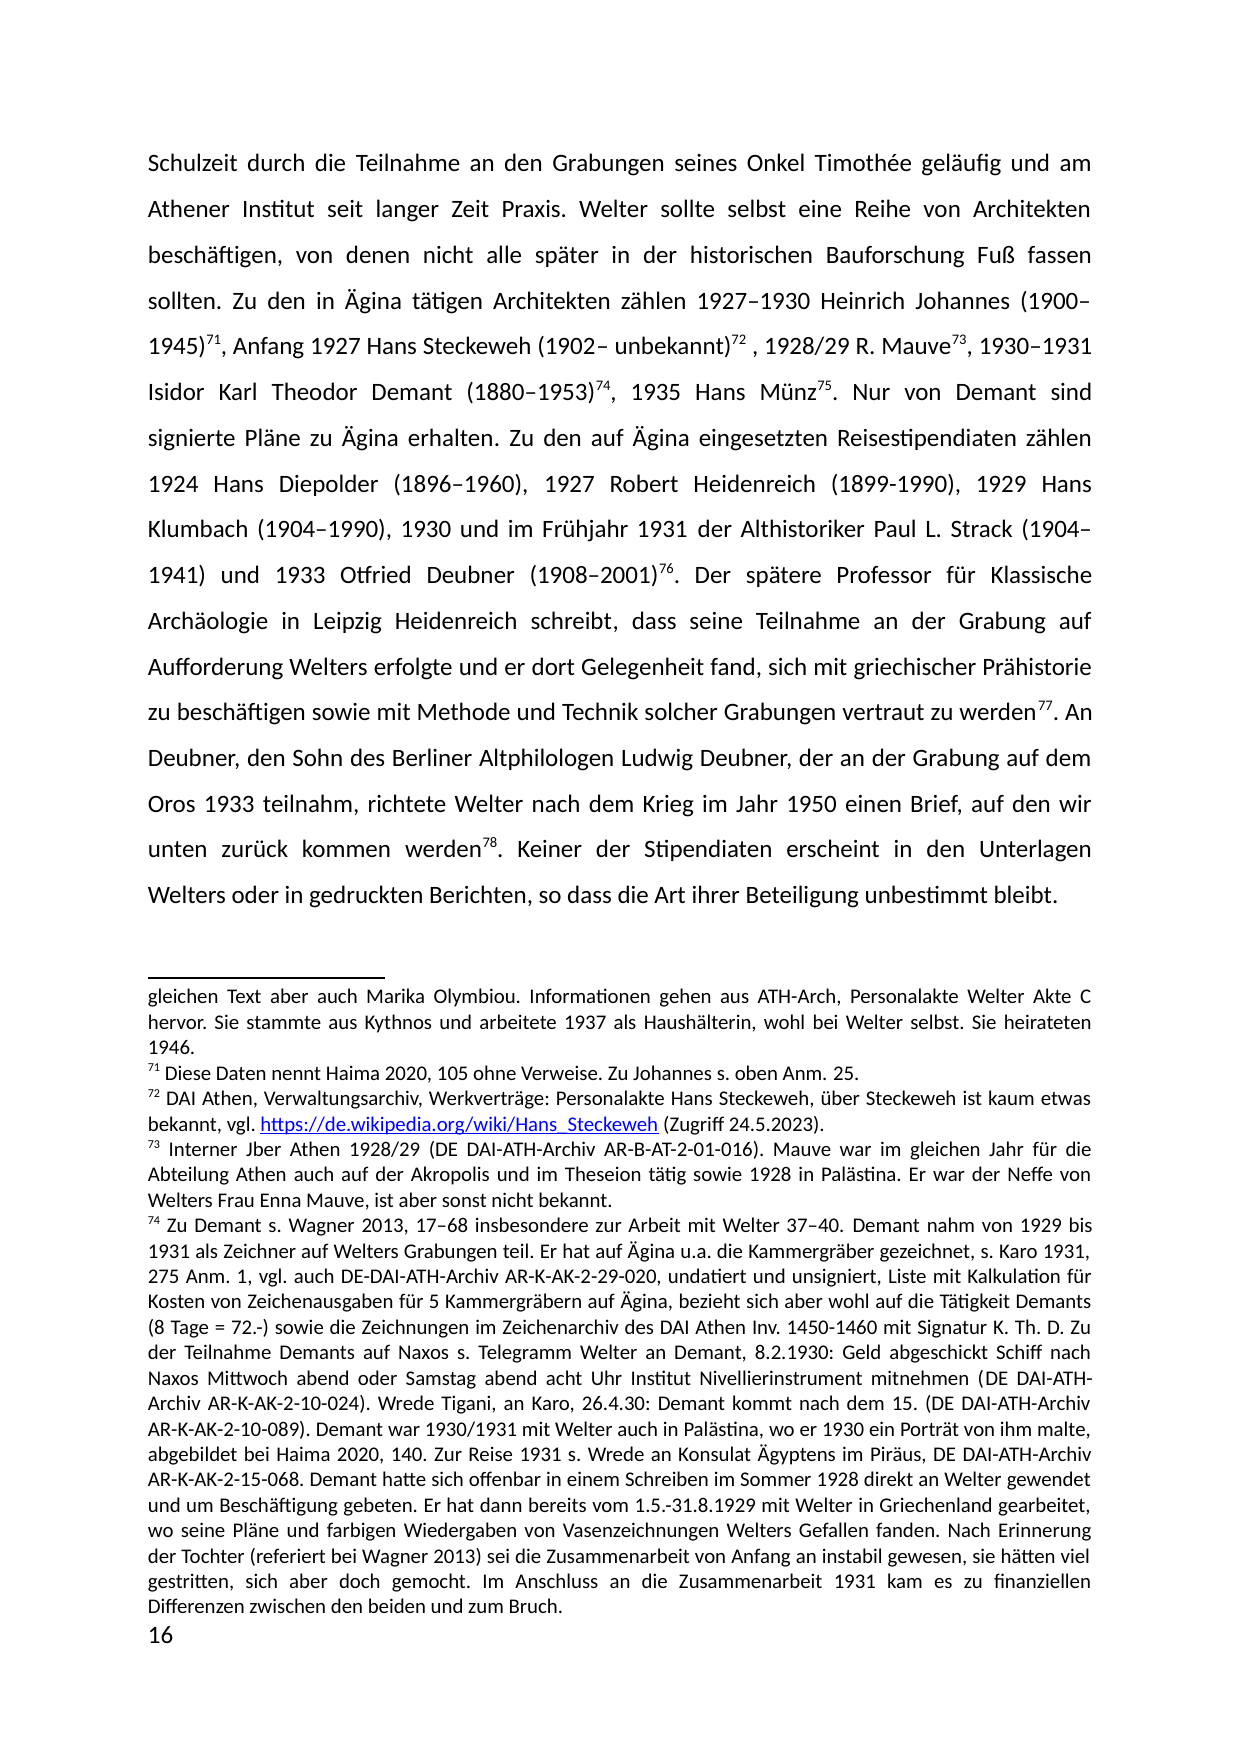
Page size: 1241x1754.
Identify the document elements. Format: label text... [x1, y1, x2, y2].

text Im Allgemeinen ist die Kenntnis über Welters Mitarbeiter auf Ägina nur sehr lückenhaft. Nicht nur er selbst hat seine Funde unzureichend publiziert, gleiches gilt für viele der anderen Materialbearbeiter. Die Namen seiner Mitarbeiter sind nur aus verstreuten Notizen zu rekonstruieren. Grundsätzlich setzte Welter auf der Grabung und in der Nachbereitung neben Architekten und Zeichner auch jüngere archäologische Kollegen ein, meist Reisestipendiaten, aber auch andere Mitarbeiter des DAI Athen. Photographische Aufnahmen im Gelände, aber auch im Museum, besorgte Welter häufig selbst, erst 1939 sollte der mit dem Athener Institut eng zusammenarbeitende Fotograf Hermann Wagner (1895–1976) zu Fotoaufnahmen auf die Insel kommen, um Desiderate zu erledigen. Schon in den ersten Jahren war Kimon Grundmann (1891–1961), Mitarbeiter am DAI Athen, als Zeichner in Ägina beschäftigt (Abb. 7). 1937 fertigte ein gewisser Günter Ehlert Zeichnungen neolithischer Keramik an, die später publiziert wurden. Bereits während der Zeit der deutschen Besatzung hat der ab jener Zeit am DAI Athen tätige Zeichner Ioannis Stinis (1914–2001), der Cousin von Welters späterer Frau Marika Stini (1903–ca. 1965) mit ihm auf Ägina gearbeitet. Die Beteiligung von Architekten auf Ausgrabungen war Welter seit seiner Schulzeit durch die Teilnahme an den Grabungen seines Onkel Timothée geläufig und am Athener Institut seit langer Zeit Praxis. Welter sollte selbst eine Reihe von Architekten beschäftigen, von denen nicht alle später in der historischen Bauforschung Fuß fassen sollten. Zu den in Ägina tätigen Architekten zählen 1927–1930 Heinrich Johannes (1900–1945), Anfang 1927 Hans Steckeweh (1902– unbekannt) , 1928/29 R. Mauve, 1930–1931 Isidor Karl Theodor Demant (1880–1953), 1935 Hans Münz. Nur von Demant sind signierte Pläne zu Ägina erhalten. Zu den auf Ägina eingesetzten Reisestipendiaten zählen 1924 Hans Diepolder (1896–1960), 1927 Robert Heidenreich (1899-1990), 1929 Hans Klumbach (1904–1990), 1930 und im Frühjahr 1931 der Althistoriker Paul L. Strack (1904–1941) und 1933 Otfried Deubner (1908–2001). Der spätere Professor für Klassische Archäologie in Leipzig Heidenreich schreibt, dass seine Teilnahme an der Grabung auf Aufforderung Welters erfolgte und er dort Gelegenheit fand, sich mit griechischer Prähistorie zu beschäftigen sowie mit Methode und Technik solcher Grabungen vertraut zu werden. An Deubner, den Sohn des Berliner Altphilologen Ludwig Deubner, der an der Grabung auf dem Oros 1933 teilnahm, richtete Welter nach dem Krieg im Jahr 1950 einen Brief, auf den wir unten zurück kommen werden. Keiner der Stipendiaten erscheint in den Unterlagen Welters oder in gedruckten Berichten, so dass die Art ihrer Beteiligung unbestimmt bleibt. [148, 148, 1093, 910]
